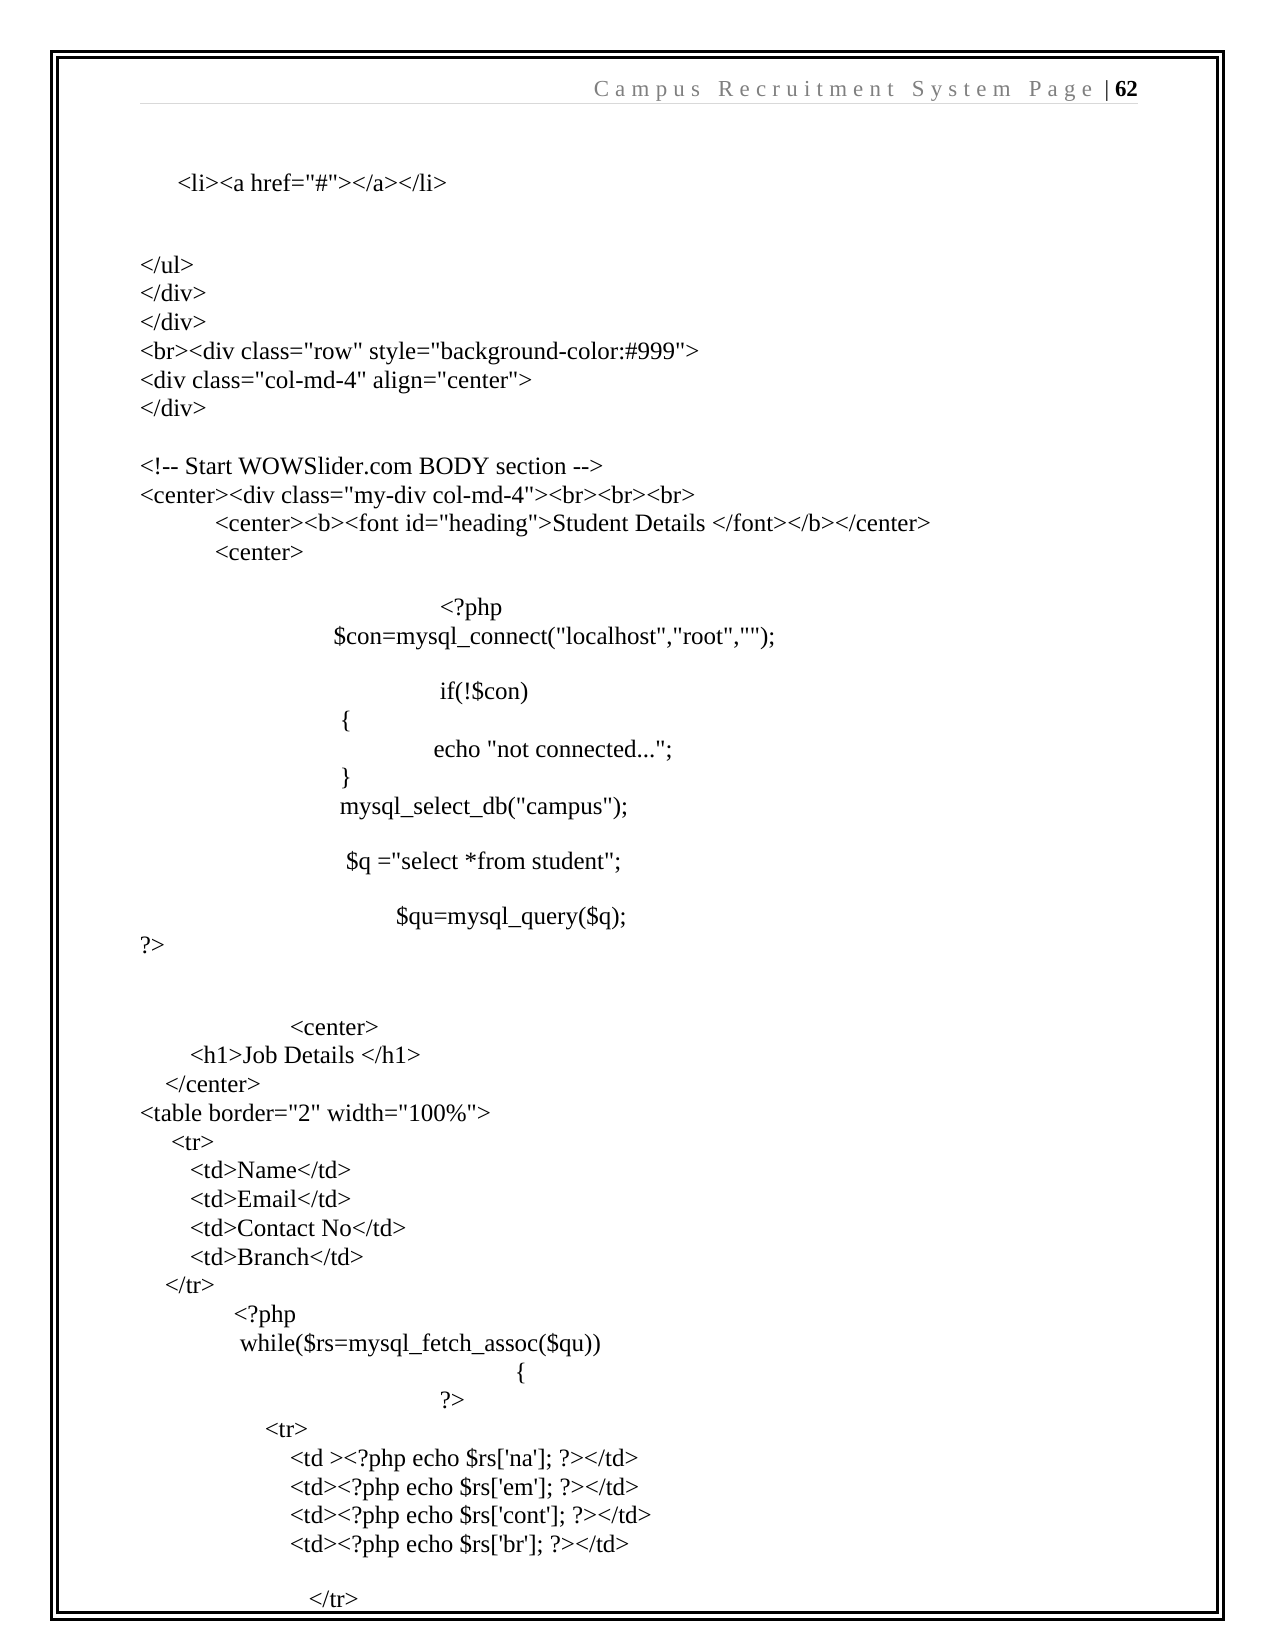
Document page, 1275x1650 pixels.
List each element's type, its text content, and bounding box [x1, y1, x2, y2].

text $q ="select *from student"; [139, 846, 1138, 875]
text </center> [139, 1069, 1138, 1098]
text <td>Contact No</td> [139, 1213, 1138, 1242]
text <td>Name</td> [139, 1155, 1138, 1184]
text <center><div class="my-div col-md-4"><br><br><br> [139, 480, 1138, 508]
text <td><?php echo $rs['br']; ?></td> [139, 1529, 1138, 1558]
text $con=mysql_connect("localhost","root",""); [139, 621, 1138, 650]
text </ul> [139, 250, 1138, 278]
text while($rs=mysql_fetch_assoc($qu)) [139, 1328, 1138, 1357]
text </tr> [139, 1584, 1138, 1611]
text ?> [139, 1385, 1138, 1414]
text <center><b><font id="heading">Student Details </font></b></center> [139, 508, 1138, 537]
text <tr> [139, 1414, 1138, 1443]
text <td>Branch</td> [139, 1242, 1138, 1270]
text </div> [139, 393, 1138, 422]
text <tr> [139, 1127, 1138, 1155]
text </tr> [139, 1270, 1138, 1299]
text $qu=mysql_query($q); [139, 901, 1138, 930]
text <?php [139, 592, 1138, 621]
text { [139, 1357, 1138, 1385]
text <td><?php echo $rs['em']; ?></td> [139, 1472, 1138, 1500]
text <li><a href="#"></a></li> [139, 168, 1138, 197]
text <td>Email</td> [139, 1184, 1138, 1213]
text <td><?php echo $rs['cont']; ?></td> [139, 1500, 1138, 1529]
text mysql_select_db("campus"); [139, 791, 1138, 820]
text <br><div class="row" style="background-color:#999"> [139, 336, 1138, 365]
text <?php [139, 1299, 1138, 1328]
text </div> [139, 278, 1138, 307]
text ?> [139, 930, 1138, 959]
text <table border="2" width="100%"> [139, 1098, 1138, 1127]
text <td ><?php echo $rs['na']; ?></td> [139, 1443, 1138, 1472]
text <div class="col-md-4" align="center"> [139, 365, 1138, 393]
text <center> [139, 537, 1138, 566]
text } [139, 762, 1138, 791]
text { [139, 705, 1138, 734]
text </div> [139, 307, 1138, 336]
text echo "not connected..."; [139, 734, 1138, 762]
text <h1>Job Details </h1> [139, 1040, 1138, 1069]
text <!-- Start WOWSlider.com BODY section --> [139, 451, 1138, 480]
text <center> [139, 1012, 1138, 1040]
text if(!$con) [139, 676, 1138, 705]
